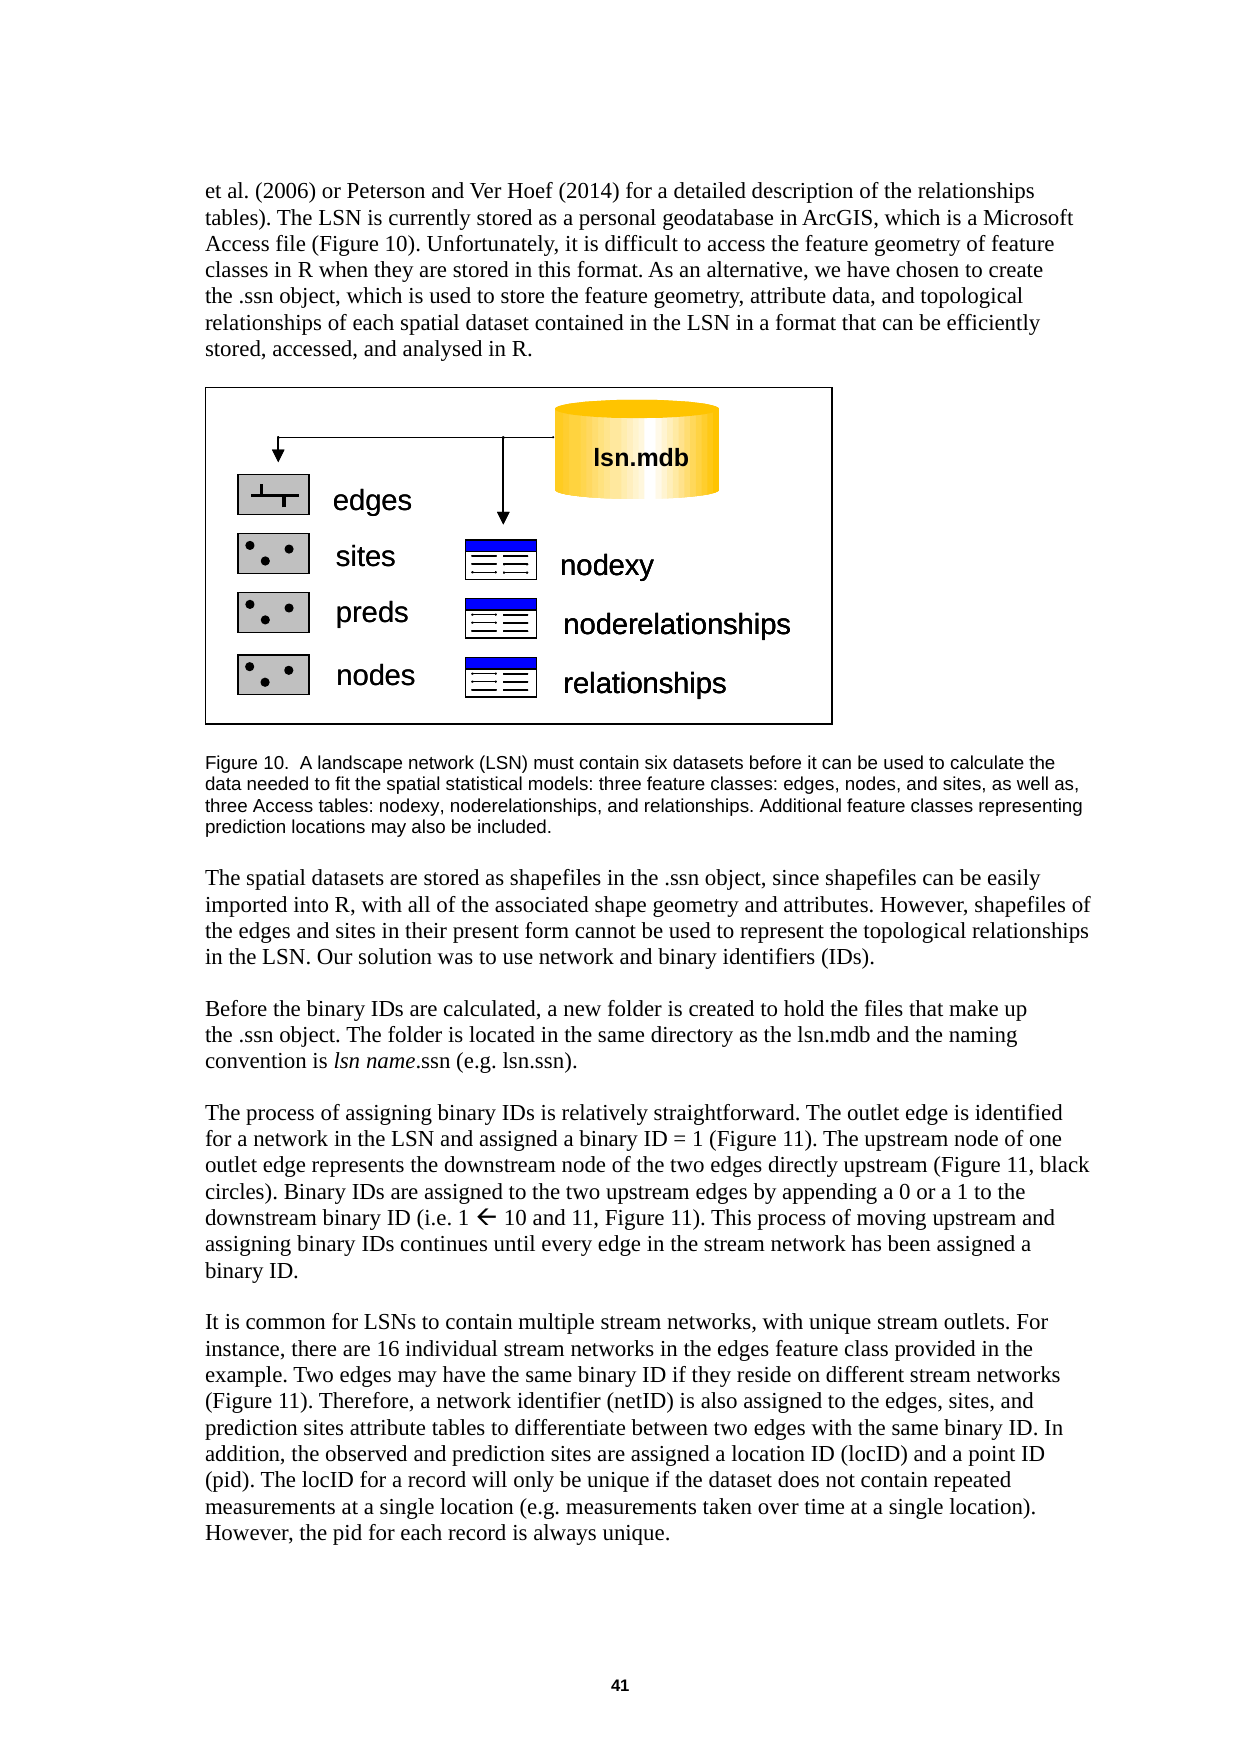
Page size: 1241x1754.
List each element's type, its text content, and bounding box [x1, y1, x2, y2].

text It is common for LSNs to contain multiple stream networks, with unique stream outlets. For instance, there are 16 individual stream networks in the edges feature class provided in the example. Two edges may have the same binary ID if they reside on different stream networks (Figure 11). Therefore, a network identifier (netID) is also assigned to the edges, sites, and prediction sites attribute tables to differentiate between two edges with the same binary ID. In addition, the observed and prediction sites are assigned a location ID (locID) and a point ID (pid). The locID for a record will only be unique if the dataset does not contain repeated measurements at a single location (e.g. measurements taken over time at a single location). However, the pid for each record is always unique. [205, 1308, 1092, 1545]
list Figure 10. A landscape network (LSN) must contain six datasets before it can be used to calculate the data needed to fit the spatial statistical models: three feature classes: edges, nodes, and sites, as well as, three Access tables: nodexy, noderelationships, and relationships. Additional feature classes representing prediction locations may also be included. [205, 752, 1092, 838]
text The spatial datasets are stored as shapefiles in the .ssn object, since shapefiles can be easily imported into R, with all of the associated shape geometry and attributes. However, shapefiles of the edges and sites in their present form cannot be used to represent the topological relationships in the LSN. Our solution was to use network and binary identifiers (IDs). [205, 838, 1092, 970]
text The process of assigning binary IDs is relatively straightforward. The outlet edge is identified for a network in the LSN and assigned a binary ID = 1 (Figure 11). The upstream node of one outlet edge represents the downstream node of the two edges directly upstream (Figure 11, black circles). Binary IDs are assigned to the two upstream edges by appending a 0 or a 1 to the downstream binary ID (i.e. 1 10 and 11, Figure 11). This process of moving upstream and assigning binary IDs continues until every edge in the stream network has been assigned a binary ID. [205, 1099, 1092, 1283]
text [205, 177, 1092, 362]
text Before the binary IDs are calculated, a new folder is created to hold the files that make up the .ssn object. The folder is located in the same directory as the lsn.mdb and the naming convention is lsn name.ssn (e.g. lsn.ssn). [205, 995, 1092, 1074]
